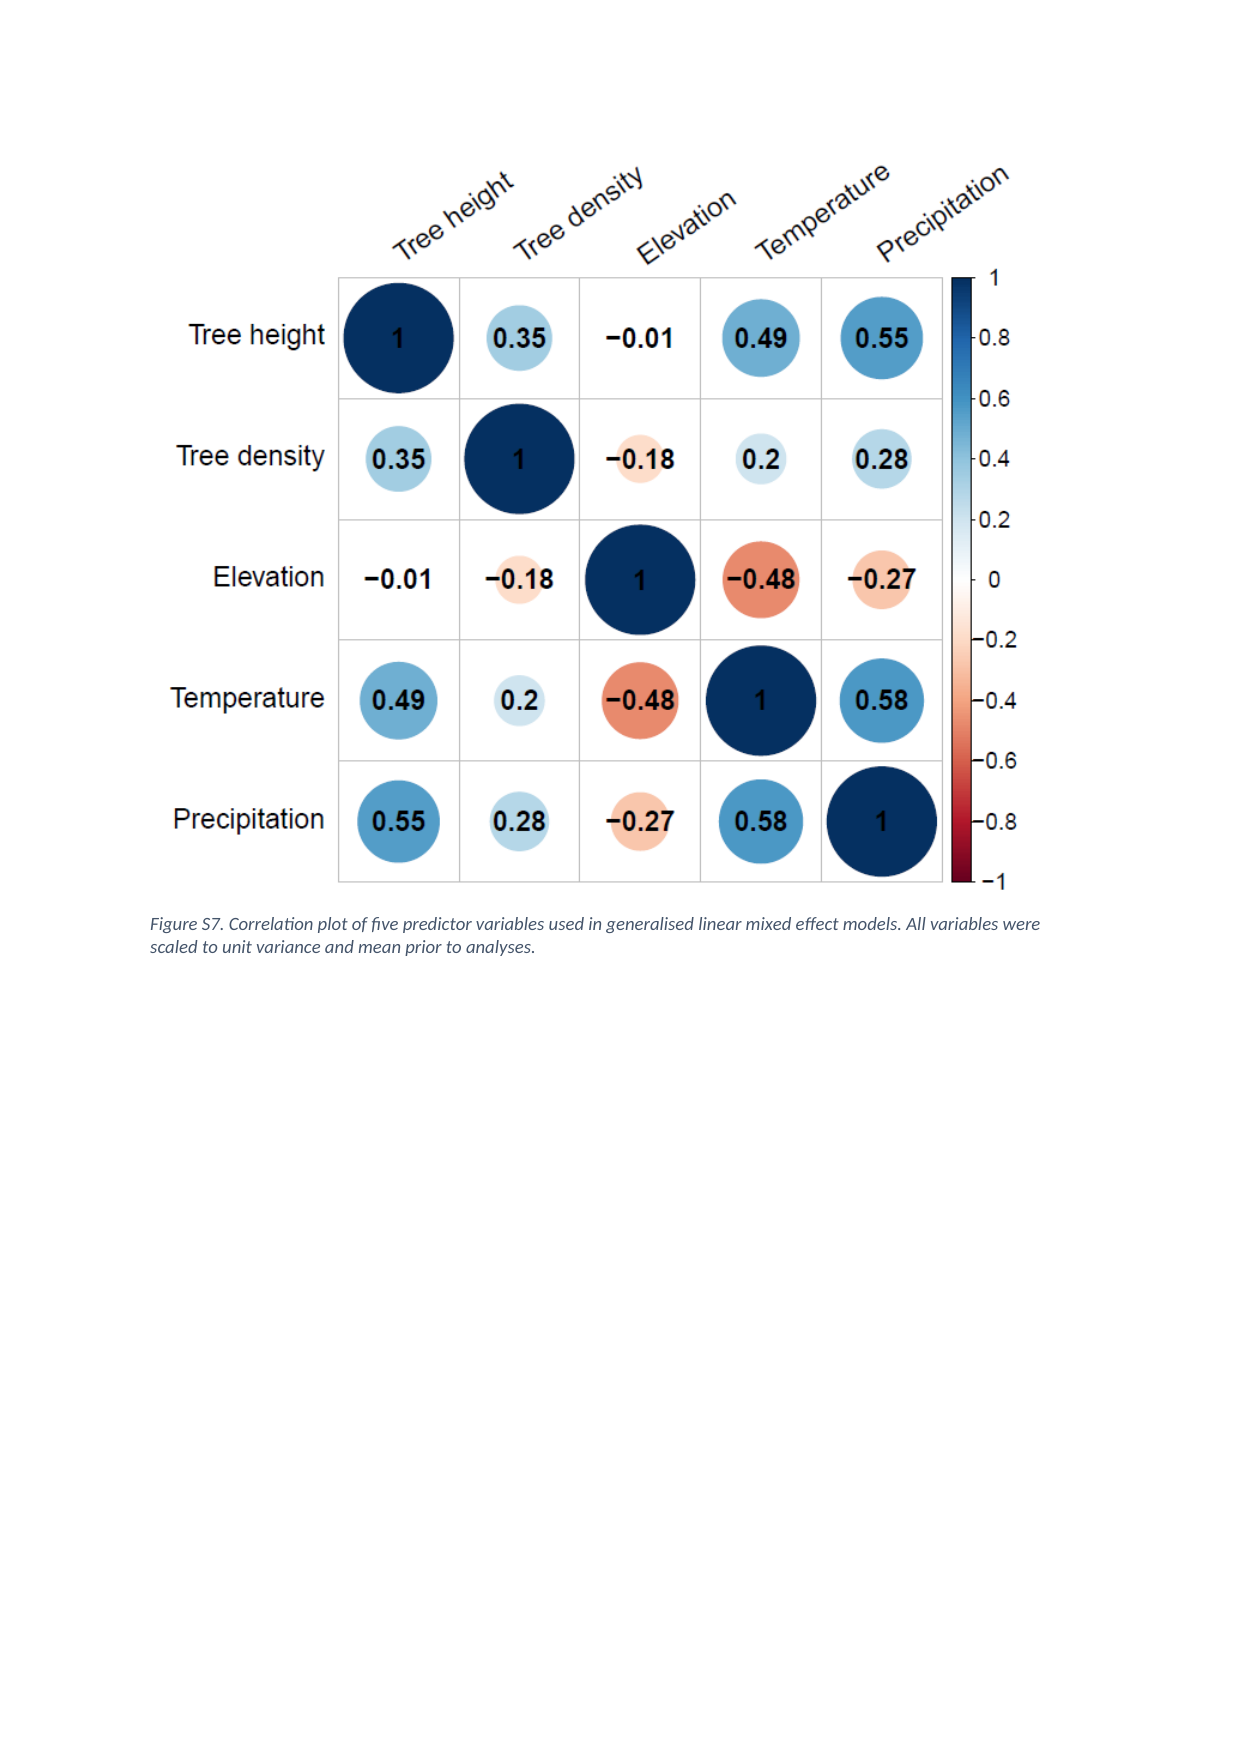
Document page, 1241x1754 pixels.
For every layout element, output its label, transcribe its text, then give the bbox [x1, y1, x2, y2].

picture [150, 150, 1021, 891]
text Figure S7. Correlation plot of five predictor variables used in generalised linear mixed effect models. All variables were scaled to unit variance and mean prior to analyses. [150, 912, 1090, 958]
